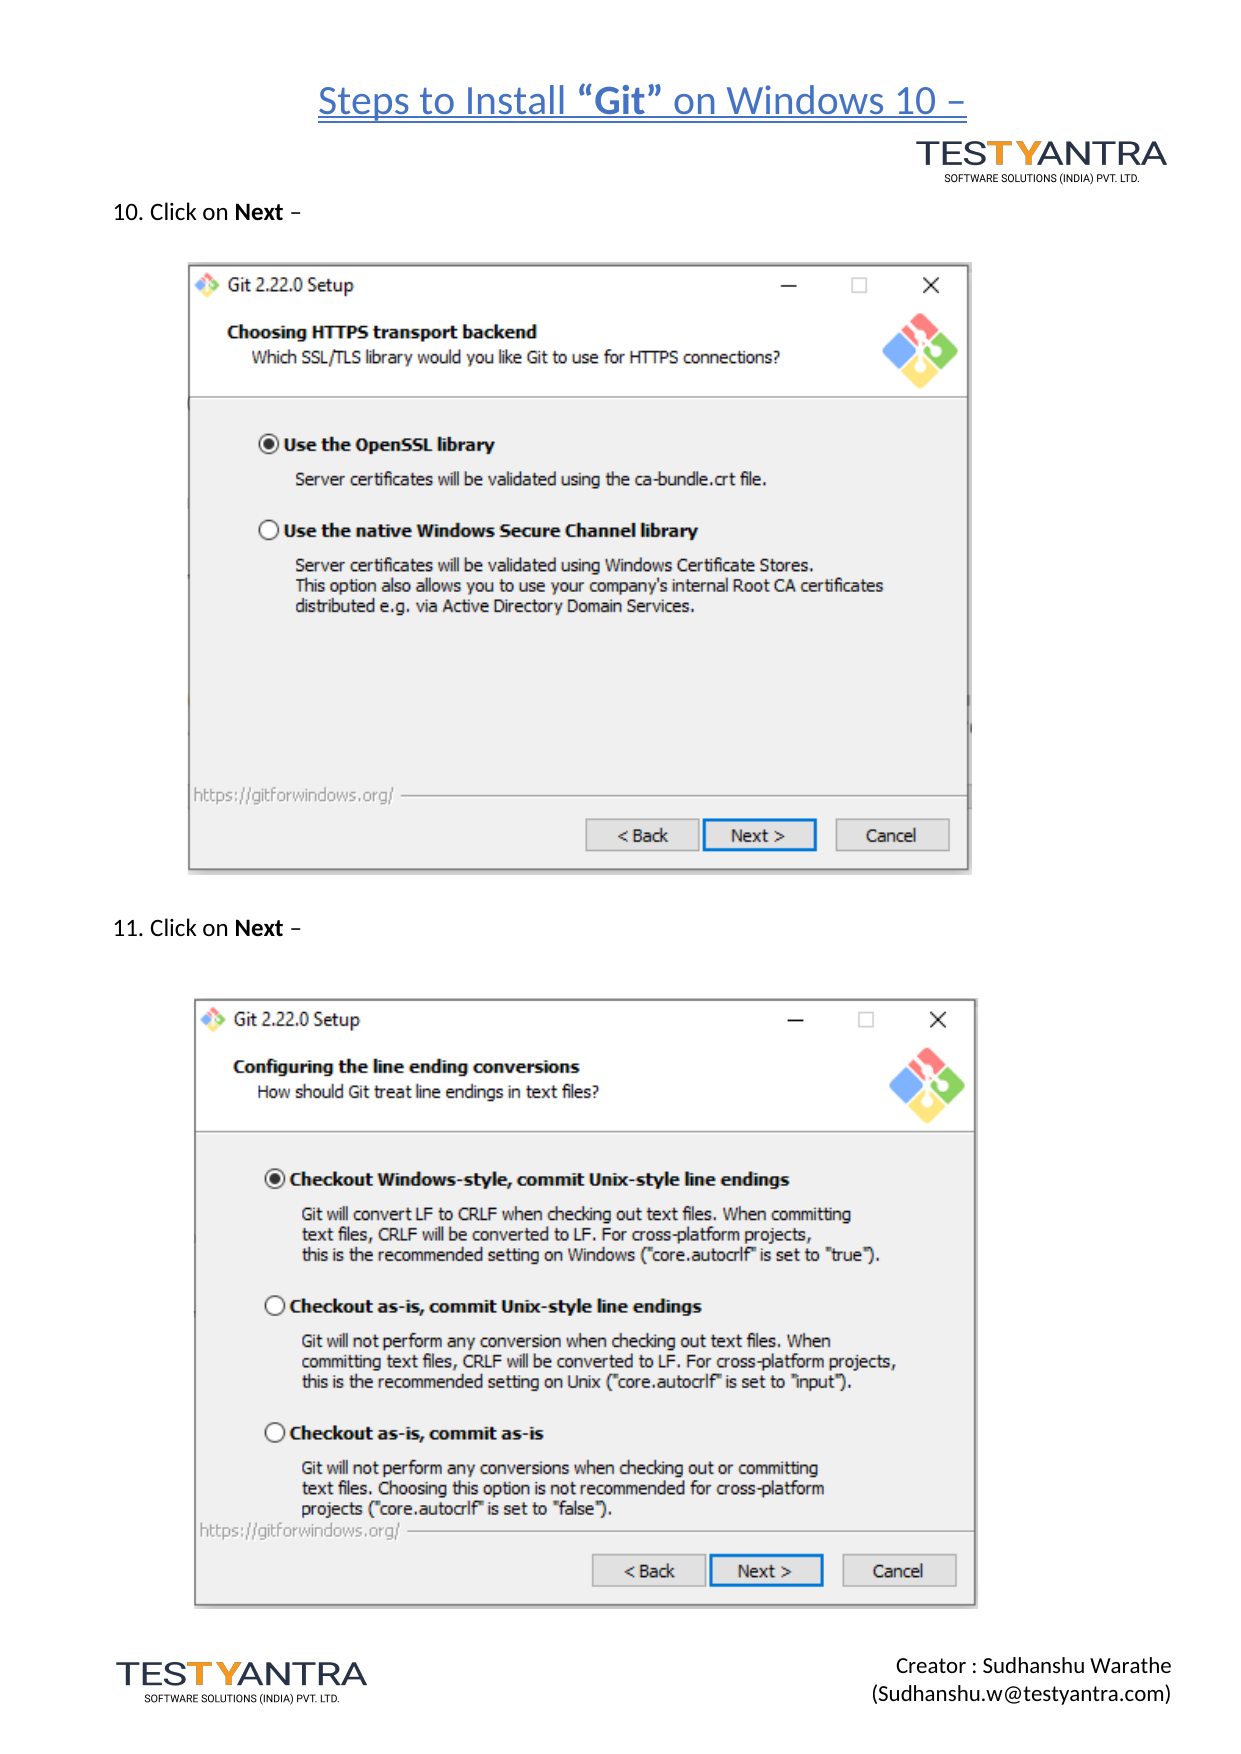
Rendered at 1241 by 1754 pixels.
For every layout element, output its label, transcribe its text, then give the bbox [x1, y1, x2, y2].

list Click on Next – [112, 196, 1172, 227]
picture [193, 998, 979, 1609]
picture [912, 128, 1172, 194]
list Click on Next – [112, 913, 1172, 943]
picture [187, 262, 972, 875]
picture [112, 1648, 372, 1714]
